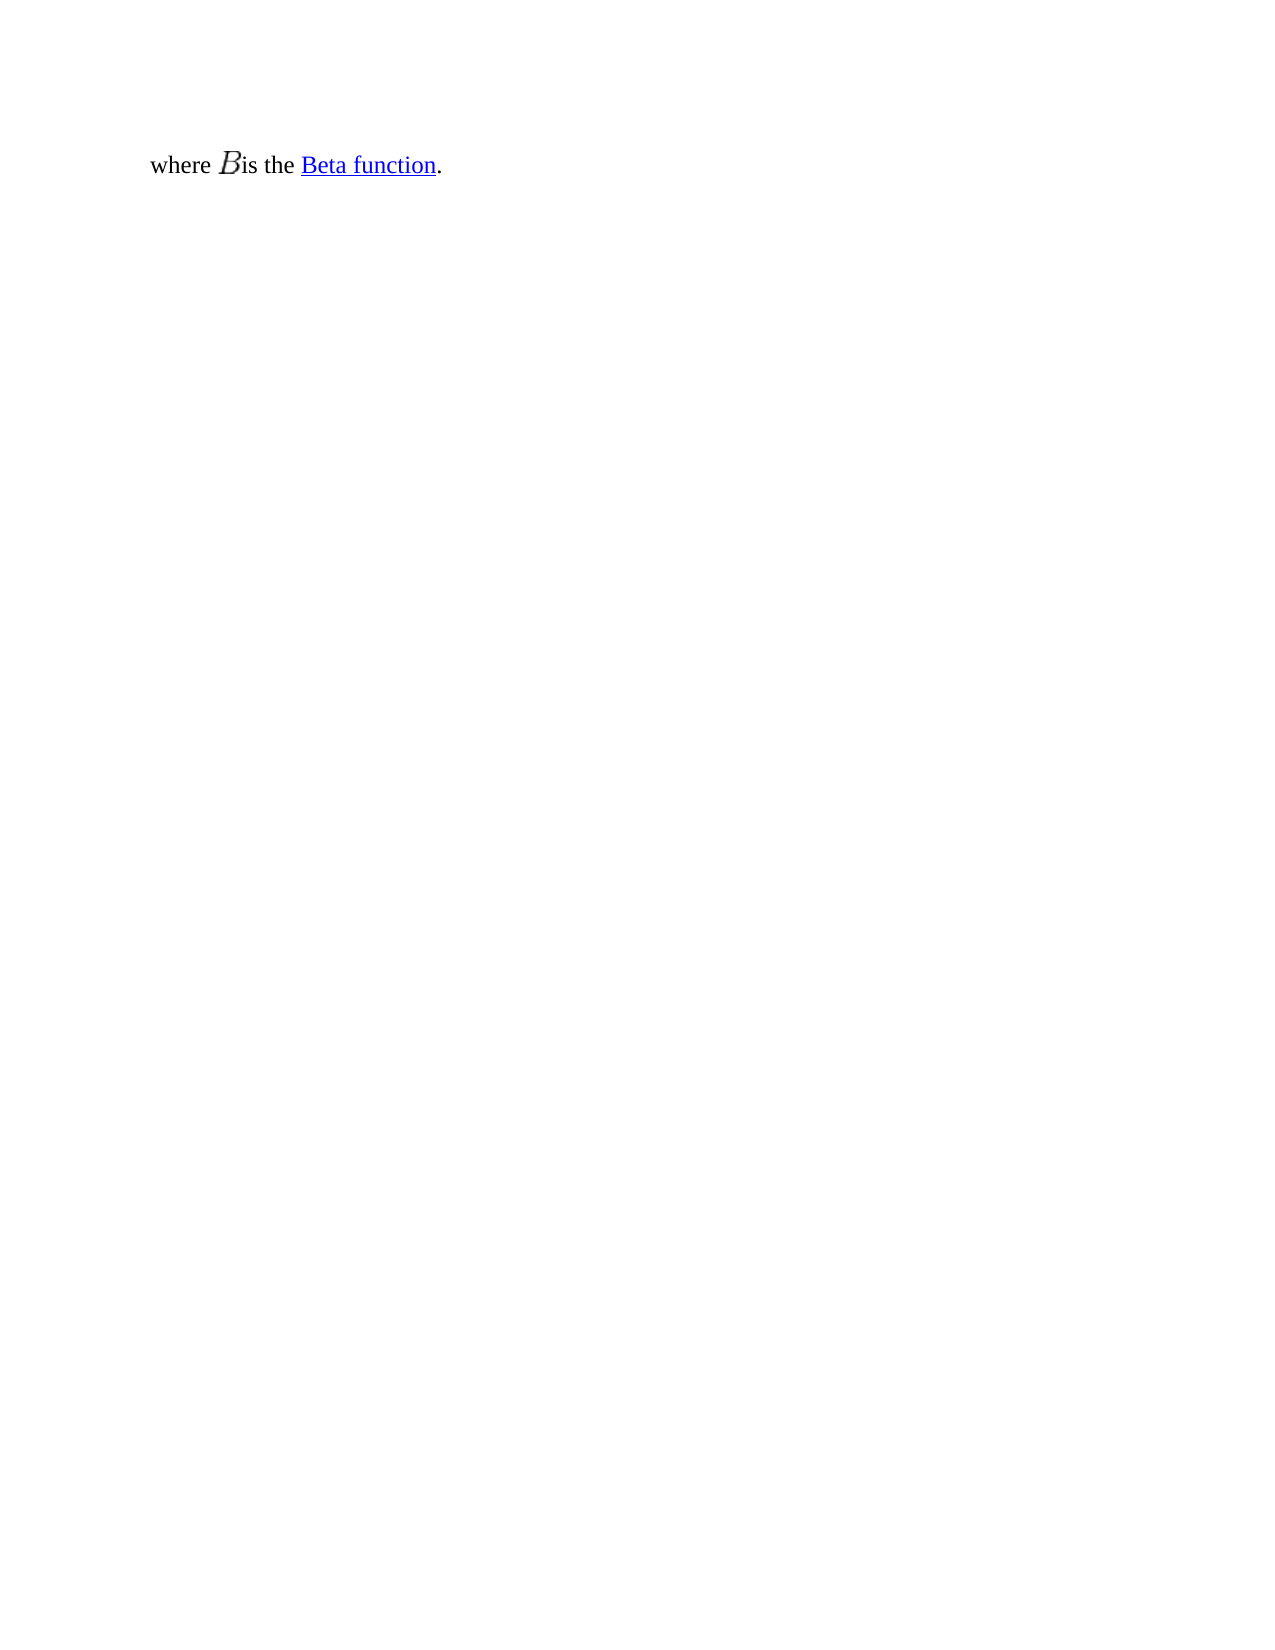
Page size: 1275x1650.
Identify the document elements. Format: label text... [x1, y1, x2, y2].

text where is the Beta function. [150, 150, 1125, 179]
picture [217, 151, 242, 174]
